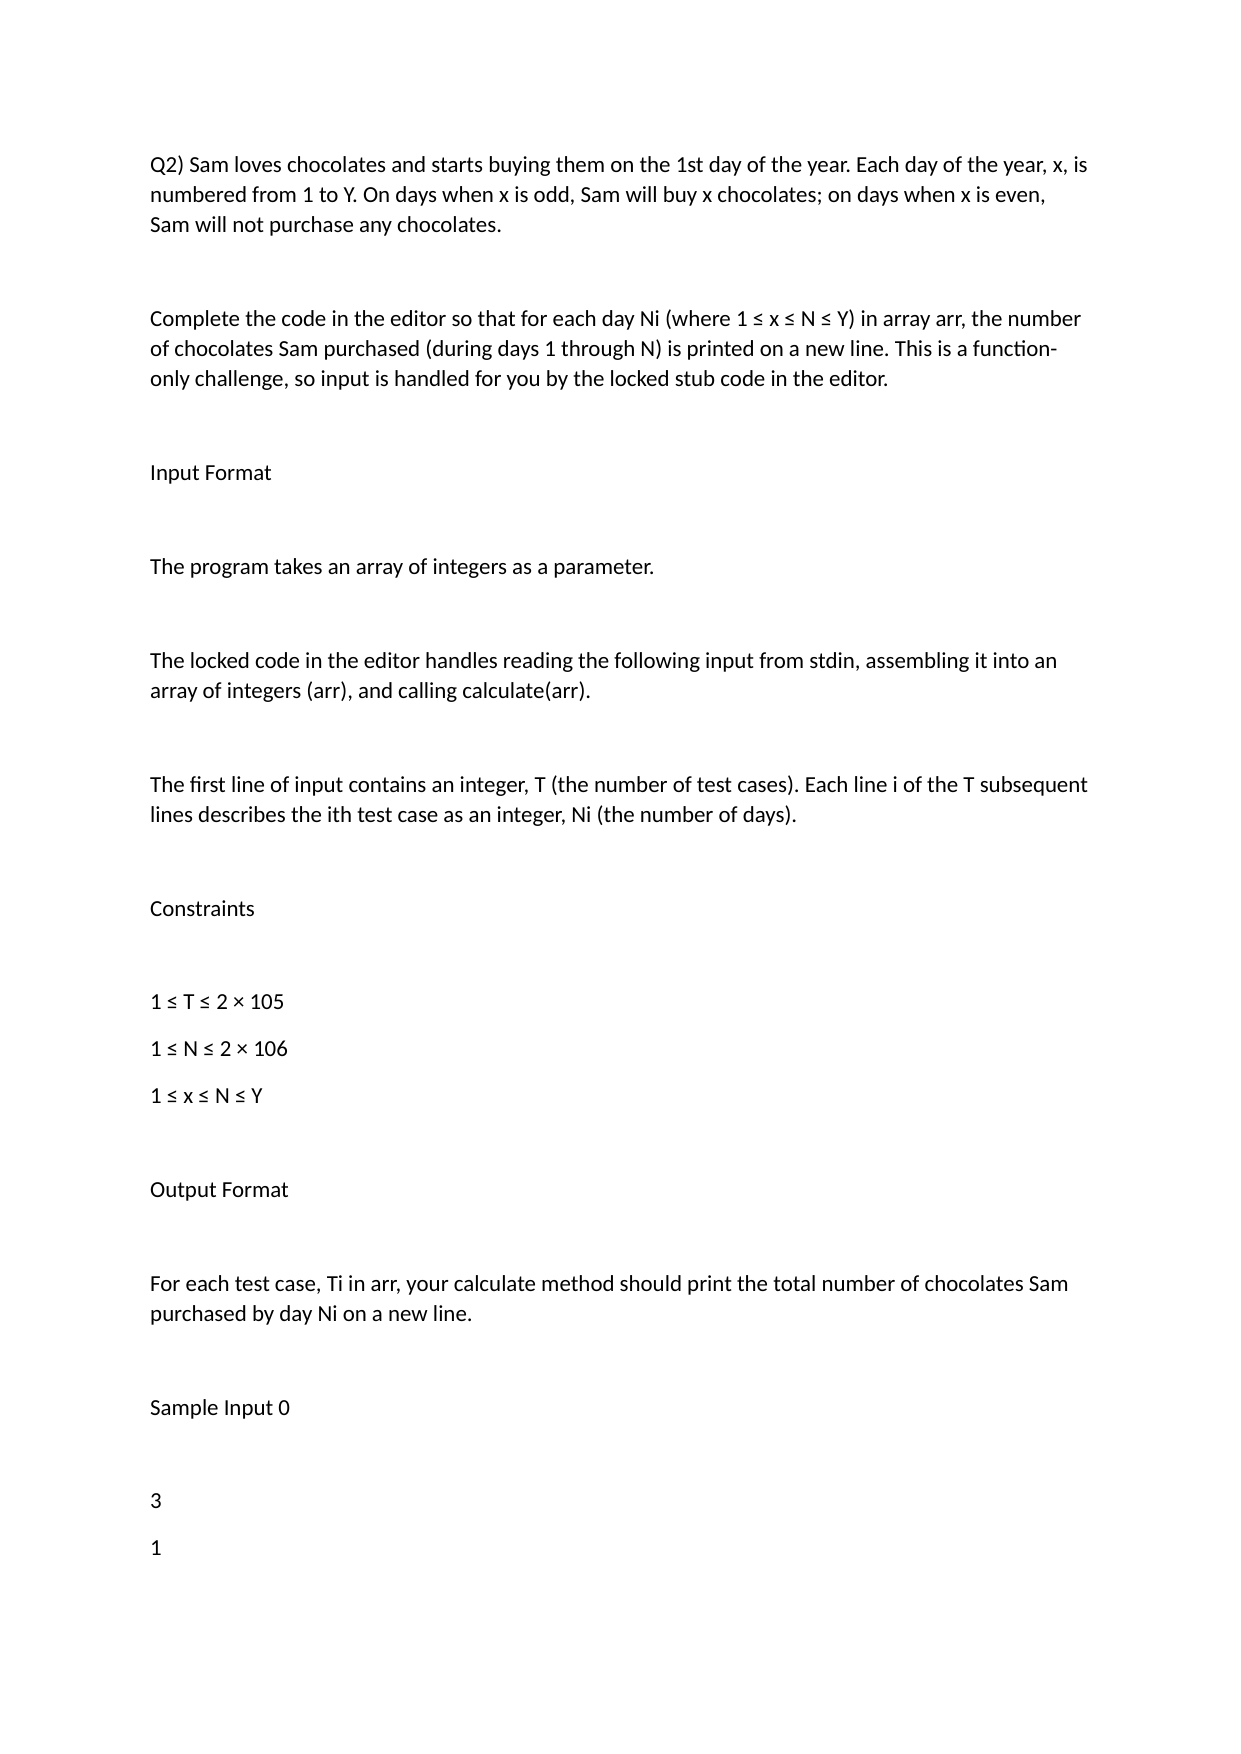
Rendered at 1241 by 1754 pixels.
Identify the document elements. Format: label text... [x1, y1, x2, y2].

text 1 ≤ x ≤ N ≤ Y [150, 1081, 1090, 1109]
text Constraints [150, 894, 1090, 922]
text The first line of input contains an integer, T (the number of test cases). Each line i of the T subsequent lines describes the ith test case as an integer, Ni (the number of days). [150, 770, 1090, 828]
text 1 [150, 1533, 1090, 1561]
text 1 ≤ T ≤ 2 × 105 [150, 987, 1090, 1016]
text The program takes an array of integers as a parameter. [150, 552, 1090, 580]
text Input Format [150, 458, 1090, 486]
text Complete the code in the editor so that for each day Ni (where 1 ≤ x ≤ N ≤ Y) in array arr, the number of chocolates Sam purchased (during days 1 through N) is printed on a new line. This is a function-only challenge, so input is handled for you by the locked stub code in the editor. [150, 304, 1090, 393]
text Output Format [150, 1175, 1090, 1203]
text 3 [150, 1486, 1090, 1514]
text For each test case, Ti in arr, your calculate method should print the total number of chocolates Sam purchased by day Ni on a new line. [150, 1269, 1090, 1327]
text 1 ≤ N ≤ 2 × 106 [150, 1034, 1090, 1062]
text The locked code in the editor handles reading the following input from stdin, assembling it into an array of integers (arr), and calling calculate(arr). [150, 646, 1090, 704]
text Q2) Sam loves chocolates and starts buying them on the 1st day of the year. Each day of the year, x, is numbered from 1 to Y. On days when x is odd, Sam will buy x chocolates; on days when x is even, Sam will not purchase any chocolates. [150, 150, 1090, 238]
text Sample Input 0 [150, 1393, 1090, 1421]
